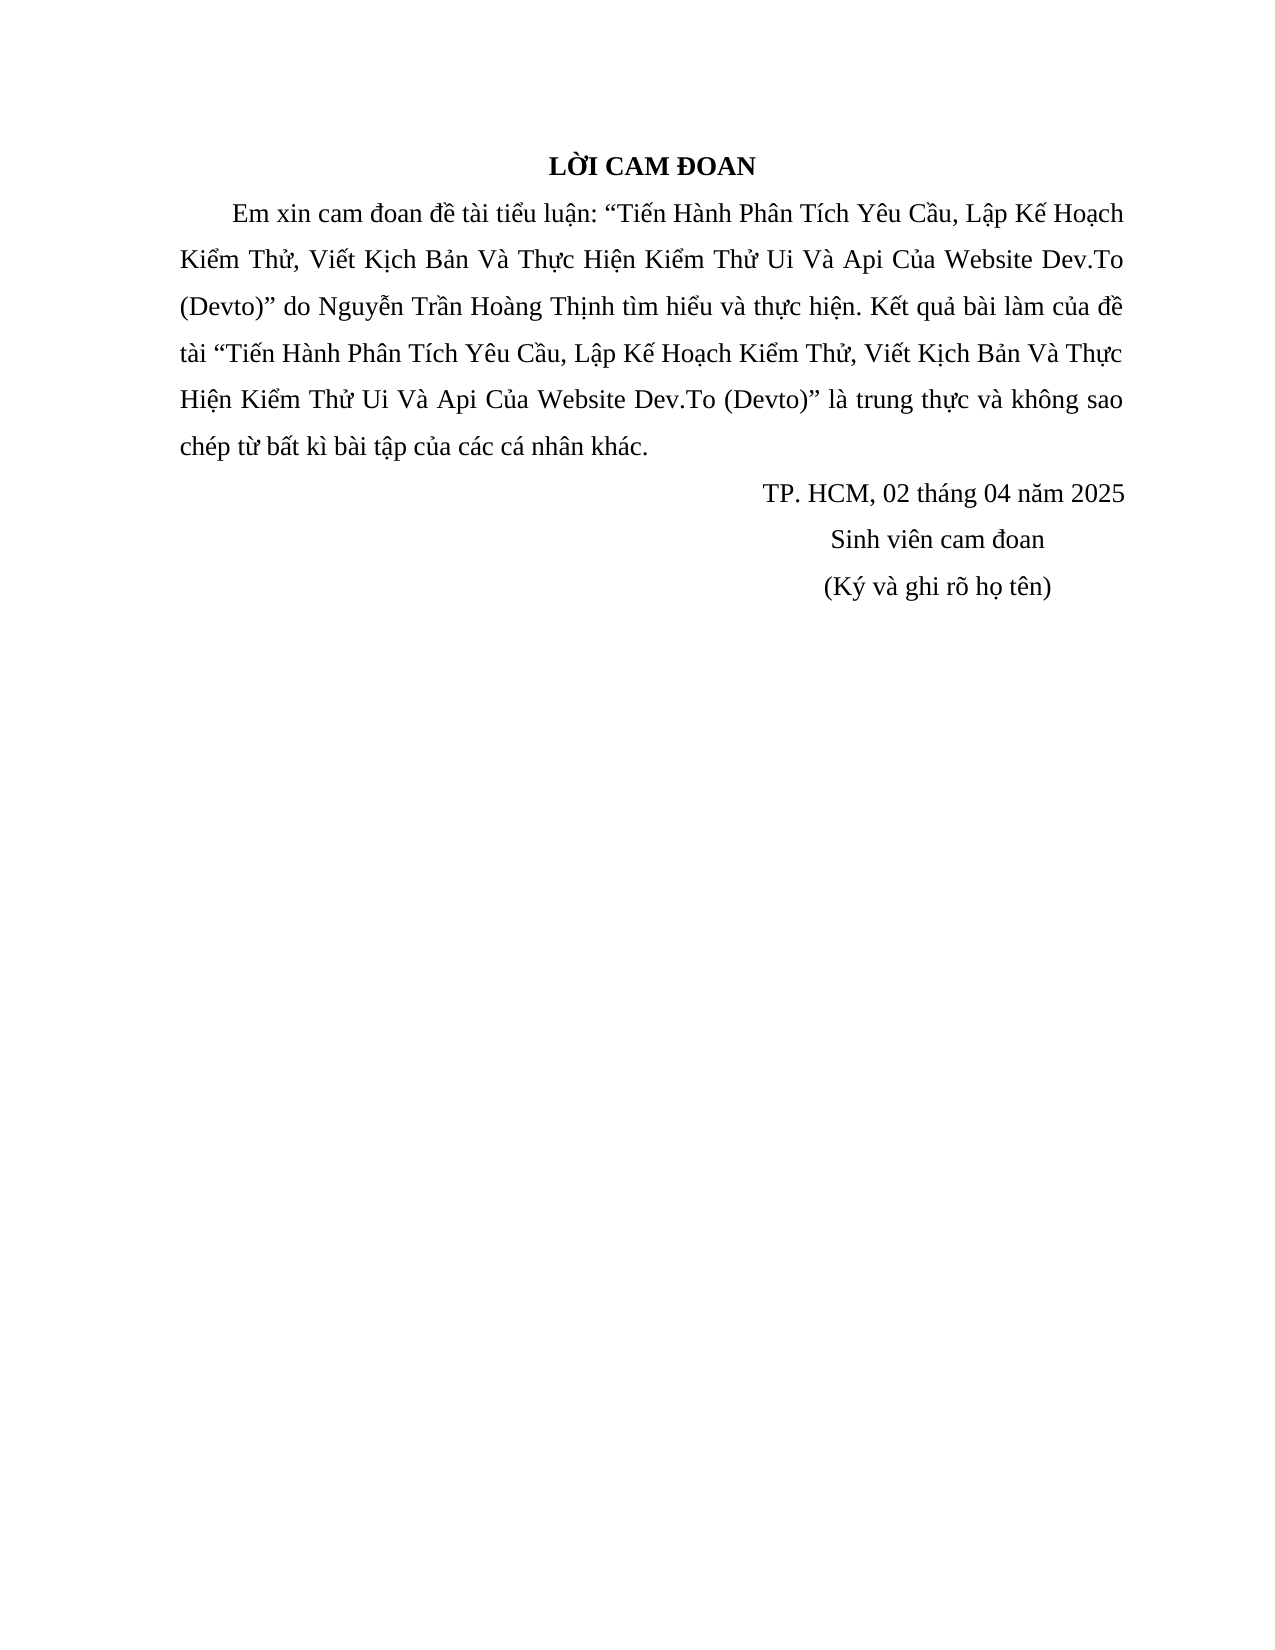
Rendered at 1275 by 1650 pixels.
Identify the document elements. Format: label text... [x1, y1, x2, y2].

text LỜI CAM ĐOAN [179, 150, 1125, 181]
text (Ký và ghi rõ họ tên) [704, 570, 1125, 601]
text TP. HCM, 02 tháng 04 năm 2025 [179, 477, 1125, 508]
text Em xin cam đoan đề tài tiểu luận: “Tiến Hành Phân Tích Yêu Cầu, Lập Kế Hoạch Kiểm Thử, Viết Kịch Bản Và Thực Hiện Kiểm Thử Ui Và Api Của Website Dev.To (Devto)” do Nguyễn Trần Hoàng Thịnh tìm hiểu và thực hiện. Kết quả bài làm của đề tài “Tiến Hành Phân Tích Yêu Cầu, Lập Kế Hoạch Kiểm Thử, Viết Kịch Bản Và Thực Hiện Kiểm Thử Ui Và Api Của Website Dev.To (Devto)” là trung thực và không sao chép từ bất kì bài tập của các cá nhân khác. [179, 197, 1125, 461]
text Sinh viên cam đoan [704, 523, 1125, 554]
